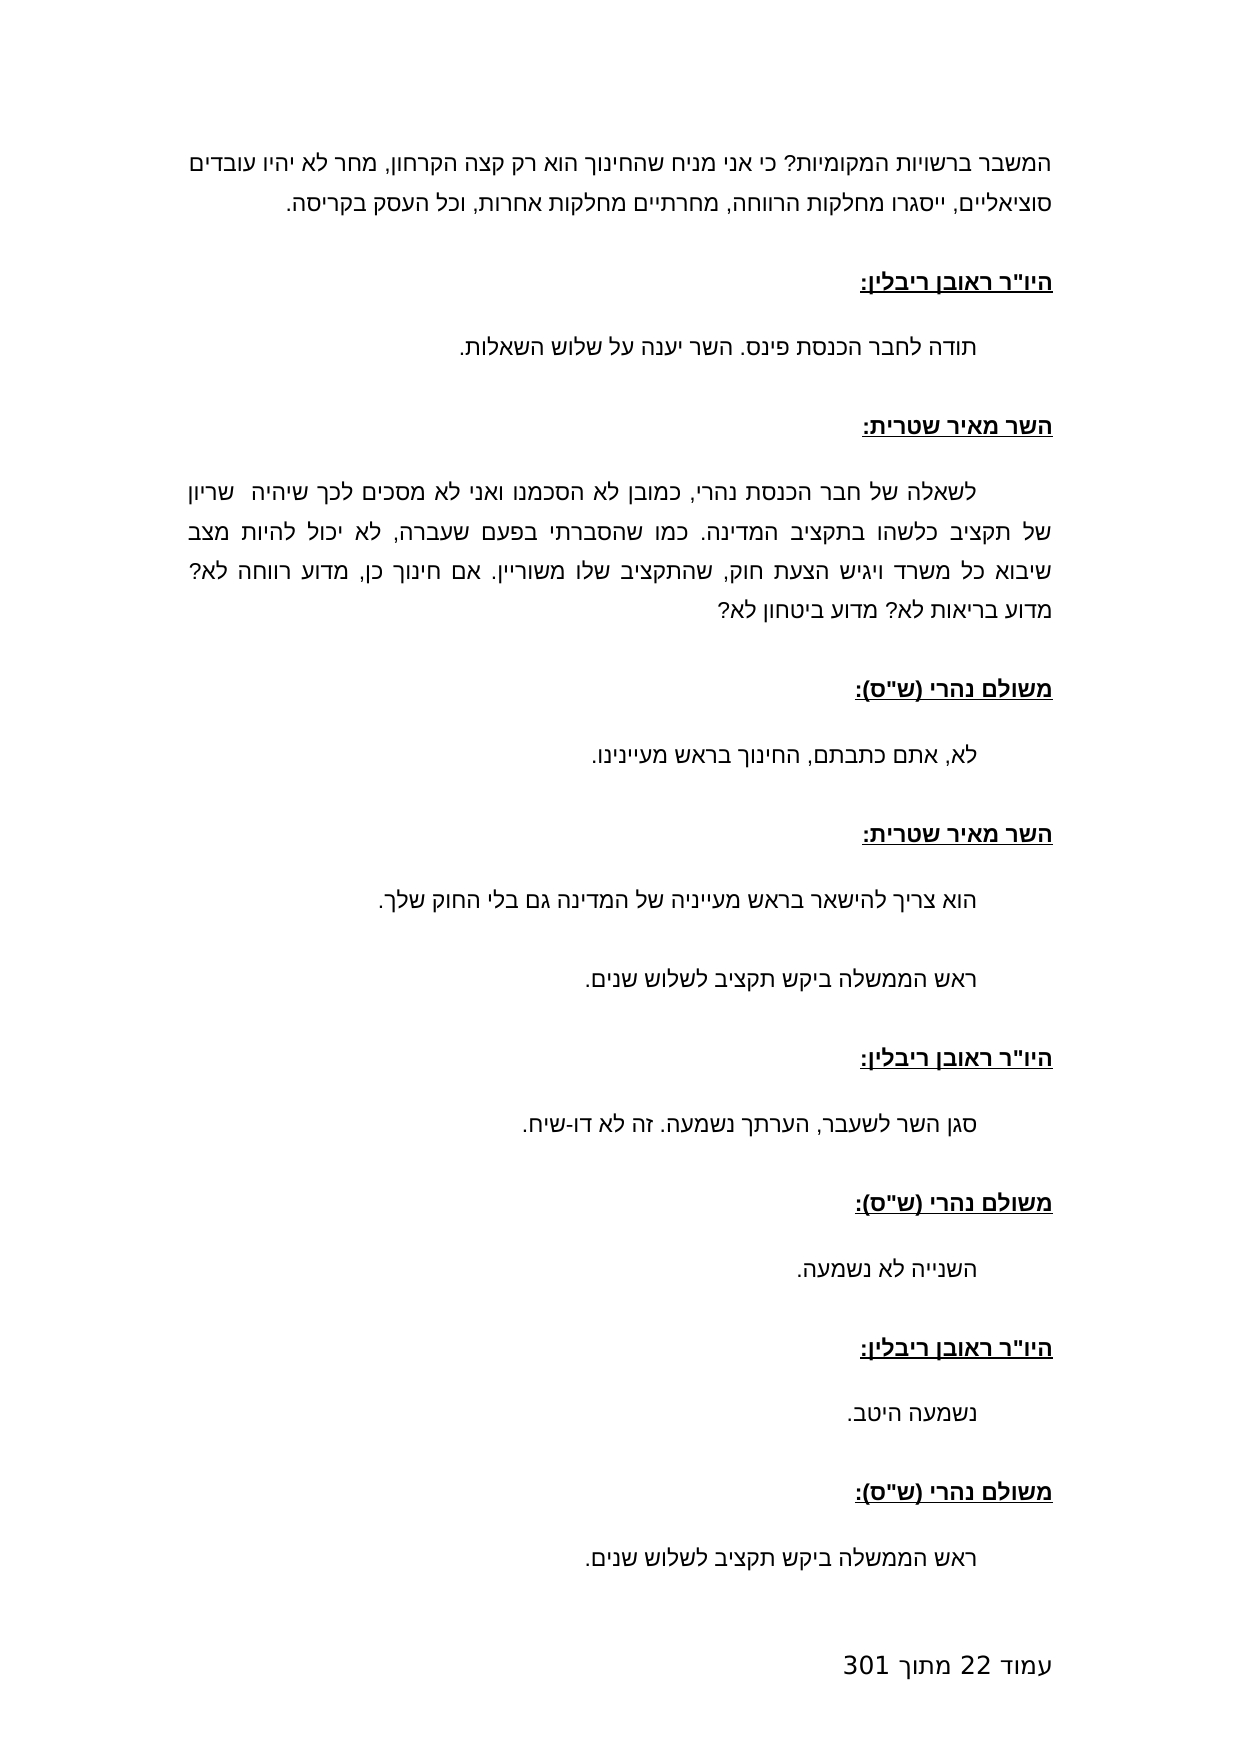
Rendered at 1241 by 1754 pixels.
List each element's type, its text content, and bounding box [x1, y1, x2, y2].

text משולם נהרי (ש"ס): [187, 1479, 1053, 1506]
text ראש הממשלה ביקש תקציב לשלוש שנים. [187, 1545, 1053, 1572]
text נשמעה היטב. [187, 1400, 1053, 1427]
text משולם נהרי (ש"ס): [187, 676, 1053, 703]
text היו"ר ראובן ריבלין: [187, 268, 1053, 295]
text סגן השר לשעבר, הערתך נשמעה. זה לא דו-שיח. [187, 1111, 1053, 1137]
text השר מאיר שטרית: [187, 413, 1053, 439]
text היו"ר ראובן ריבלין: [187, 1334, 1053, 1361]
text השנייה לא נשמעה. [187, 1256, 1053, 1282]
text לא, אתם כתבתם, החינוך בראש מעיינינו. [187, 742, 1053, 769]
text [187, 150, 1053, 216]
text תודה לחבר הכנסת פינס. השר יענה על שלוש השאלות. [187, 334, 1053, 361]
text השר מאיר שטרית: [187, 821, 1053, 848]
text היו"ר ראובן ריבלין: [187, 1045, 1053, 1071]
text לשאלה של חבר הכנסת נהרי, כמובן לא הסכמנו ואני לא מסכים לכך שיהיה שריון של תקציב כלשהו בתקציב המדינה. כמו שהסברתי בפעם שעברה, לא יכול להיות מצב שיבוא כל משרד ויגיש הצעת חוק, שהתקציב שלו משוריין. אם חינוך כן, מדוע רווחה לא? מדוע בריאות לא? מדוע ביטחון לא? [187, 479, 1053, 624]
text משולם נהרי (ש"ס): [187, 1190, 1053, 1216]
text ראש הממשלה ביקש תקציב לשלוש שנים. [187, 966, 1053, 992]
text הוא צריך להישאר בראש מעייניה של המדינה גם בלי החוק שלך. [187, 887, 1053, 913]
